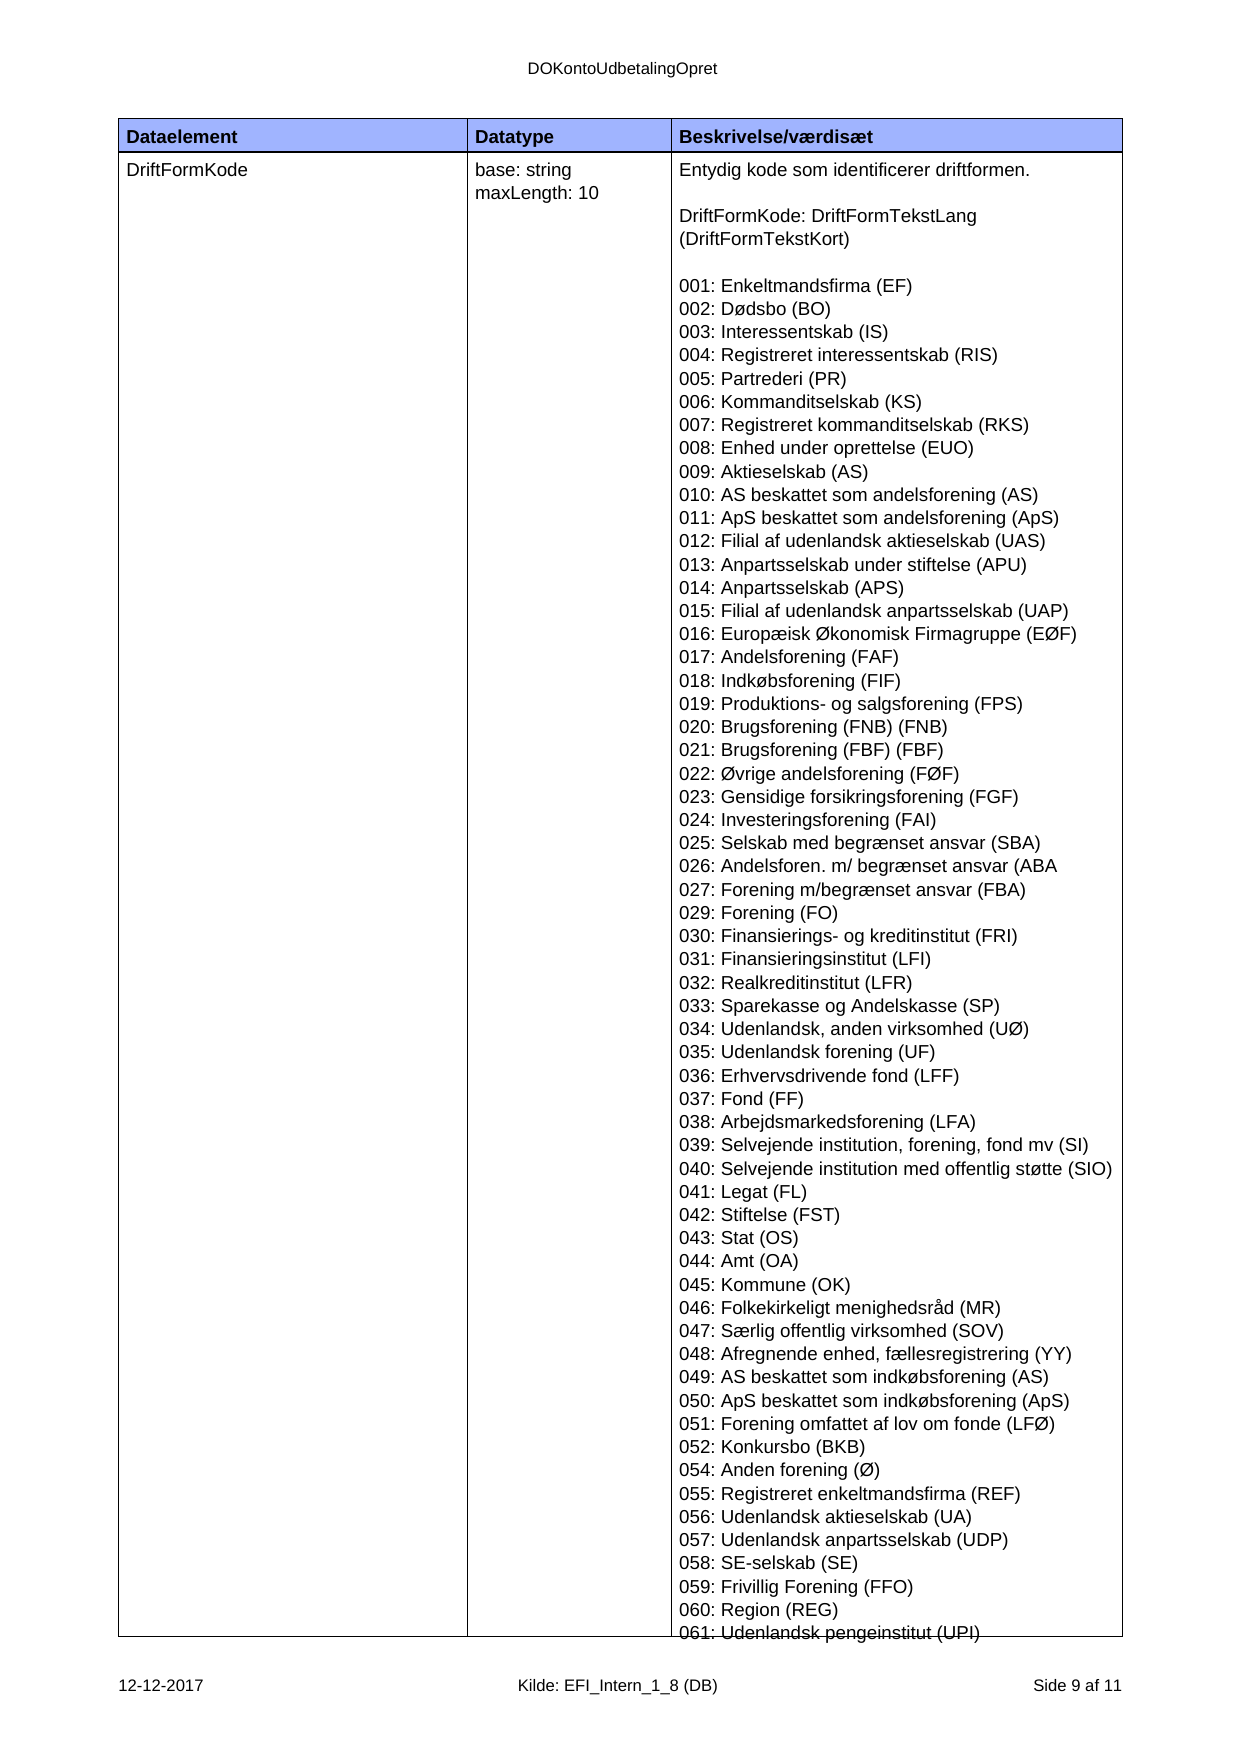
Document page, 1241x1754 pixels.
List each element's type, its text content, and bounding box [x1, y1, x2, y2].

table_cell Entydig kode som identificerer driftformen. DriftFormKode: DriftFormTekstLang (DriftFormTekstKort) 001: Enkeltmandsfirma (EF) 002: Dødsbo (BO) 003: Interessentskab (IS) 004: Registreret interessentskab (RIS) 005: Partrederi (PR) 006: Kommanditselskab (KS) 007: Registreret kommanditselskab (RKS) 008: Enhed under oprettelse (EUO) 009: Aktieselskab (AS) 010: AS beskattet som andelsforening (AS) 011: ApS beskattet som andelsforening (ApS) 012: Filial af udenlandsk aktieselskab (UAS) 013: Anpartsselskab under stiftelse (APU) 014: Anpartsselskab (APS) 015: Filial af udenlandsk anpartsselskab (UAP) 016: Europæisk Økonomisk Firmagruppe (EØF) 017: Andelsforening (FAF) 018: Indkøbsforening (FIF) 019: Produktions- og salgsforening (FPS) 020: Brugsforening (FNB) (FNB) 021: Brugsforening (FBF) (FBF) 022: Øvrige andelsforening (FØF) 023: Gensidige forsikringsforening (FGF) 024: Investeringsforening (FAI) 025: Selskab med begrænset ansvar (SBA) 026: Andelsforen. m/ begrænset ansvar (ABA 027: Forening m/begrænset ansvar (FBA) 029: Forening (FO) 030: Finansierings- og kreditinstitut (FRI) 031: Finansieringsinstitut (LFI) 032: Realkreditinstitut (LFR) 033: Sparekasse og Andelskasse (SP) 034: Udenlandsk, anden virksomhed (UØ) 035: Udenlandsk forening (UF) 036: Erhvervsdrivende fond (LFF) 037: Fond (FF) 038: Arbejdsmarkedsforening (LFA) 039: Selvejende institution, forening, fond mv (SI) 040: Selvejende institution med offentlig støtte (SIO) 041: Legat (FL) 042: Stiftelse (FST) 043: Stat (OS) 044: Amt (OA) 045: Kommune (OK) 046: Folkekirkeligt menighedsråd (MR) 047: Særlig offentlig virksomhed (SOV) 048: Afregnende enhed, fællesregistrering (YY) 049: AS beskattet som indkøbsforening (AS) 050: ApS beskattet som indkøbsforening (ApS) 051: Forening omfattet af lov om fonde (LFØ) 052: Konkursbo (BKB) 054: Anden forening (Ø) 055: Registreret enkeltmandsfirma (REF) 056: Udenlandsk aktieselskab (UA) 057: Udenlandsk anpartsselskab (UDP) 058: SE-selskab (SE) 059: Frivillig Forening (FFO) 060: Region (REG) 061: Udenlandsk pengeinstitut (UPI) 062: Udenlandsk forsikringsselskab (UFO) 063: Udenlandsk pensionsinstitut (UPE) 064: Personlig mindre virksomhed (PMV) [672, 153, 1122, 1636]
table_cell DriftFormKode [119, 153, 467, 1636]
table_cell base: string maxLength: 10 [468, 153, 671, 1636]
table_header Dataelement [119, 119, 467, 151]
table_header Beskrivelse/værdisæt [672, 119, 1122, 151]
table_header Datatype [468, 119, 671, 151]
